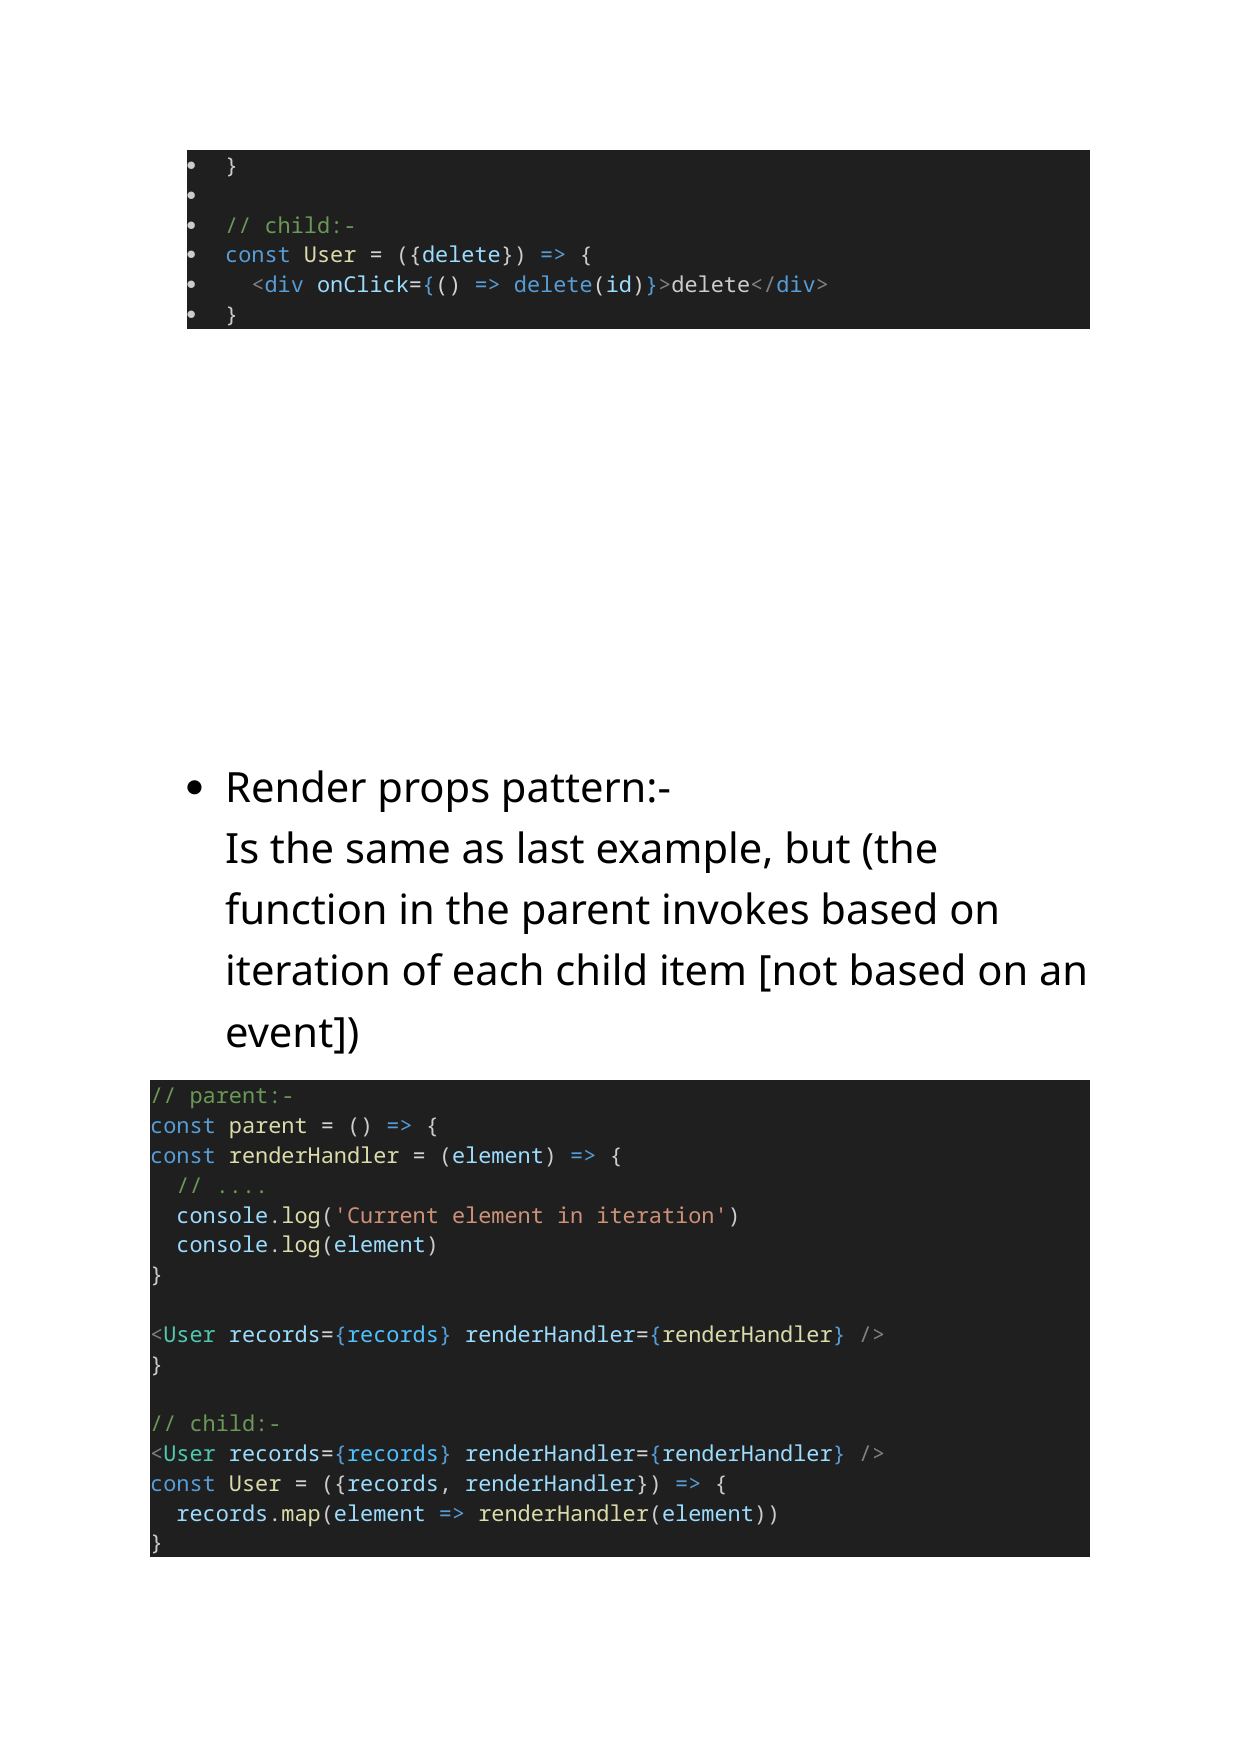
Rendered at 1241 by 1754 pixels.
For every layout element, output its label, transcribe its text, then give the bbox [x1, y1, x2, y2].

text console.log(element) [150, 1229, 1090, 1259]
list Is the same as last example, but (the function in the parent invokes based on iteration of each child item [not based on an event]) [225, 819, 1090, 1059]
text const renderHandler = (element) => { [150, 1140, 1090, 1170]
text } [150, 1259, 1090, 1289]
text // child:- [150, 1408, 1090, 1438]
text // .... [150, 1170, 1090, 1199]
text <User records={records} renderHandler={renderHandler} /> [150, 1438, 1090, 1468]
list <div onClick={() => delete(id)}>delete</div> [187, 269, 1090, 299]
text const parent = () => { [150, 1110, 1090, 1140]
text } [150, 1348, 1090, 1378]
list // child:- [187, 209, 1090, 239]
text records.map(element => renderHandler(element)) [150, 1497, 1090, 1527]
text console.log('Current element in iteration') [150, 1199, 1090, 1229]
text <User records={records} renderHandler={renderHandler} /> [150, 1319, 1090, 1348]
list Render props pattern:- [187, 757, 1090, 814]
list } [187, 150, 1090, 180]
text } [150, 1527, 1090, 1557]
list } [187, 299, 1090, 329]
text const User = ({records, renderHandler}) => { [150, 1468, 1090, 1497]
list const User = ({delete}) => { [187, 239, 1090, 269]
text // parent:- [150, 1080, 1090, 1110]
